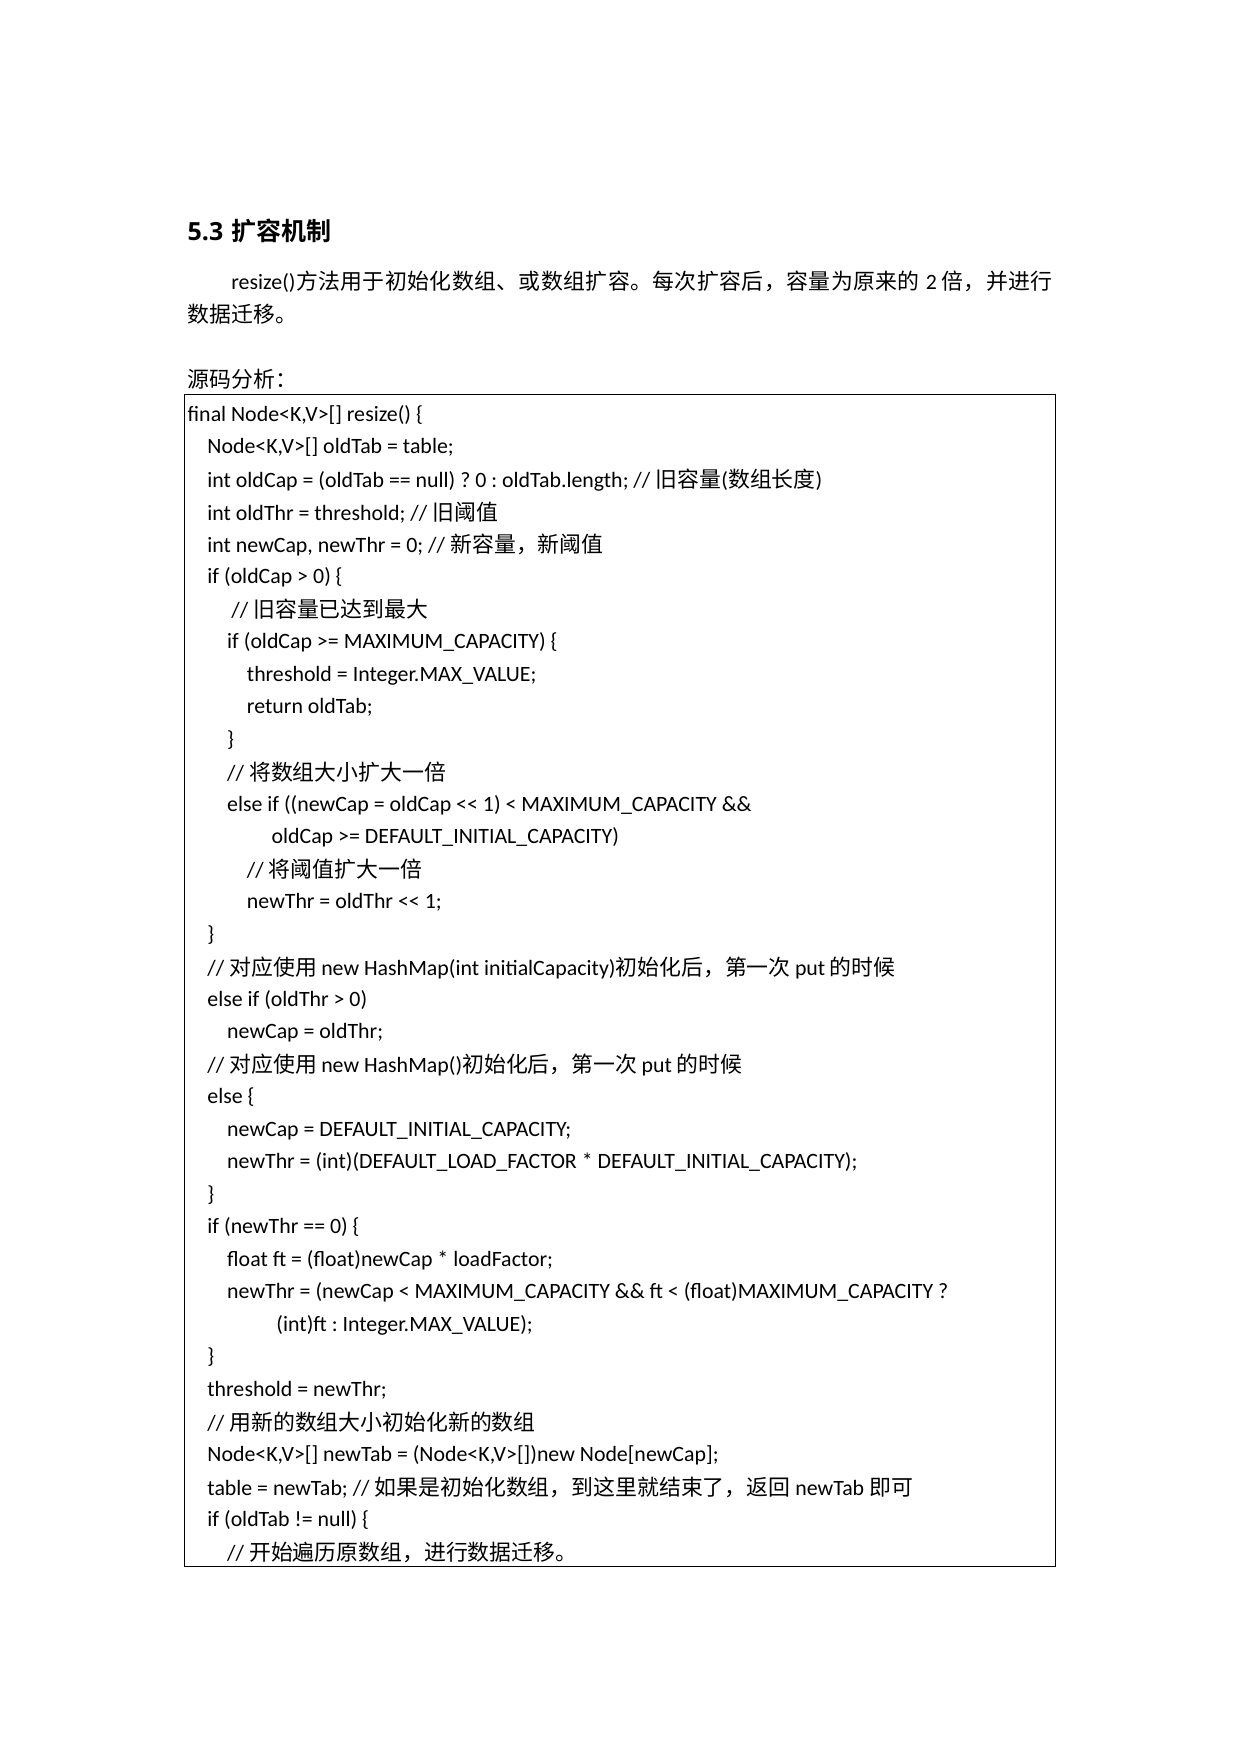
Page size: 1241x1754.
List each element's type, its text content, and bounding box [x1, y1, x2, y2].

text } [187, 722, 1053, 754]
text float ft = (float)newCap * loadFactor; [187, 1242, 1053, 1274]
text if (oldCap >= MAXIMUM_CAPACITY) { [187, 624, 1053, 657]
text } [187, 917, 1053, 949]
text 源码分析： [187, 361, 1053, 394]
text if (oldCap > 0) { [187, 559, 1053, 592]
text newCap = oldThr; [187, 1014, 1053, 1047]
text int oldCap = (oldTab == null) ? 0 : oldTab.length; // 旧容量(数组长度) [187, 462, 1053, 494]
text Node<K,V>[] newTab = (Node<K,V>[])new Node[newCap]; [187, 1437, 1053, 1469]
text threshold = Integer.MAX_VALUE; [187, 657, 1053, 689]
text newThr = (int)(DEFAULT_LOAD_FACTOR * DEFAULT_INITIAL_CAPACITY); [187, 1144, 1053, 1177]
text // 开始遍历原数组，进行数据迁移。 [187, 1534, 1053, 1566]
text // 对应使用new HashMap()初始化后，第一次put的时候 [187, 1047, 1053, 1079]
text oldCap >= DEFAULT_INITIAL_CAPACITY) [187, 819, 1053, 852]
text } [187, 1177, 1053, 1209]
text // 将数组大小扩大一倍 [187, 754, 1053, 787]
text if (newThr == 0) { [187, 1209, 1053, 1242]
text int newCap, newThr = 0; // 新容量，新阈值 [187, 527, 1053, 559]
text } [187, 1339, 1053, 1372]
text (int)ft : Integer.MAX_VALUE); [187, 1307, 1053, 1339]
text Node<K,V>[] oldTab = table; [187, 429, 1053, 462]
text else if ((newCap = oldCap << 1) < MAXIMUM_CAPACITY && [187, 787, 1053, 819]
text // 将阈值扩大一倍 [187, 852, 1053, 884]
text else { [187, 1079, 1053, 1112]
text // 旧容量已达到最大 [187, 592, 1053, 624]
text newThr = (newCap < MAXIMUM_CAPACITY && ft < (float)MAXIMUM_CAPACITY ? [187, 1274, 1053, 1307]
text resize()方法用于初始化数组、或数组扩容。每次扩容后，容量为原来的2倍，并进行数据迁移。 [187, 264, 1053, 329]
text newCap = DEFAULT_INITIAL_CAPACITY; [187, 1112, 1053, 1144]
text else if (oldThr > 0) [187, 982, 1053, 1014]
text // 用新的数组大小初始化新的数组 [187, 1404, 1053, 1437]
subtitle 扩容机制 [187, 197, 1053, 262]
text table = newTab; // 如果是初始化数组，到这里就结束了，返回 newTab 即可 [187, 1469, 1053, 1502]
text int oldThr = threshold; // 旧阈值 [187, 494, 1053, 527]
text newThr = oldThr << 1; [187, 884, 1053, 917]
text return oldTab; [187, 689, 1053, 722]
text // 对应使用new HashMap(int initialCapacity)初始化后，第一次put的时候 [187, 949, 1053, 982]
text final Node<K,V>[] resize() { [185, 395, 1055, 429]
text threshold = newThr; [187, 1372, 1053, 1404]
text if (oldTab != null) { [187, 1502, 1053, 1534]
